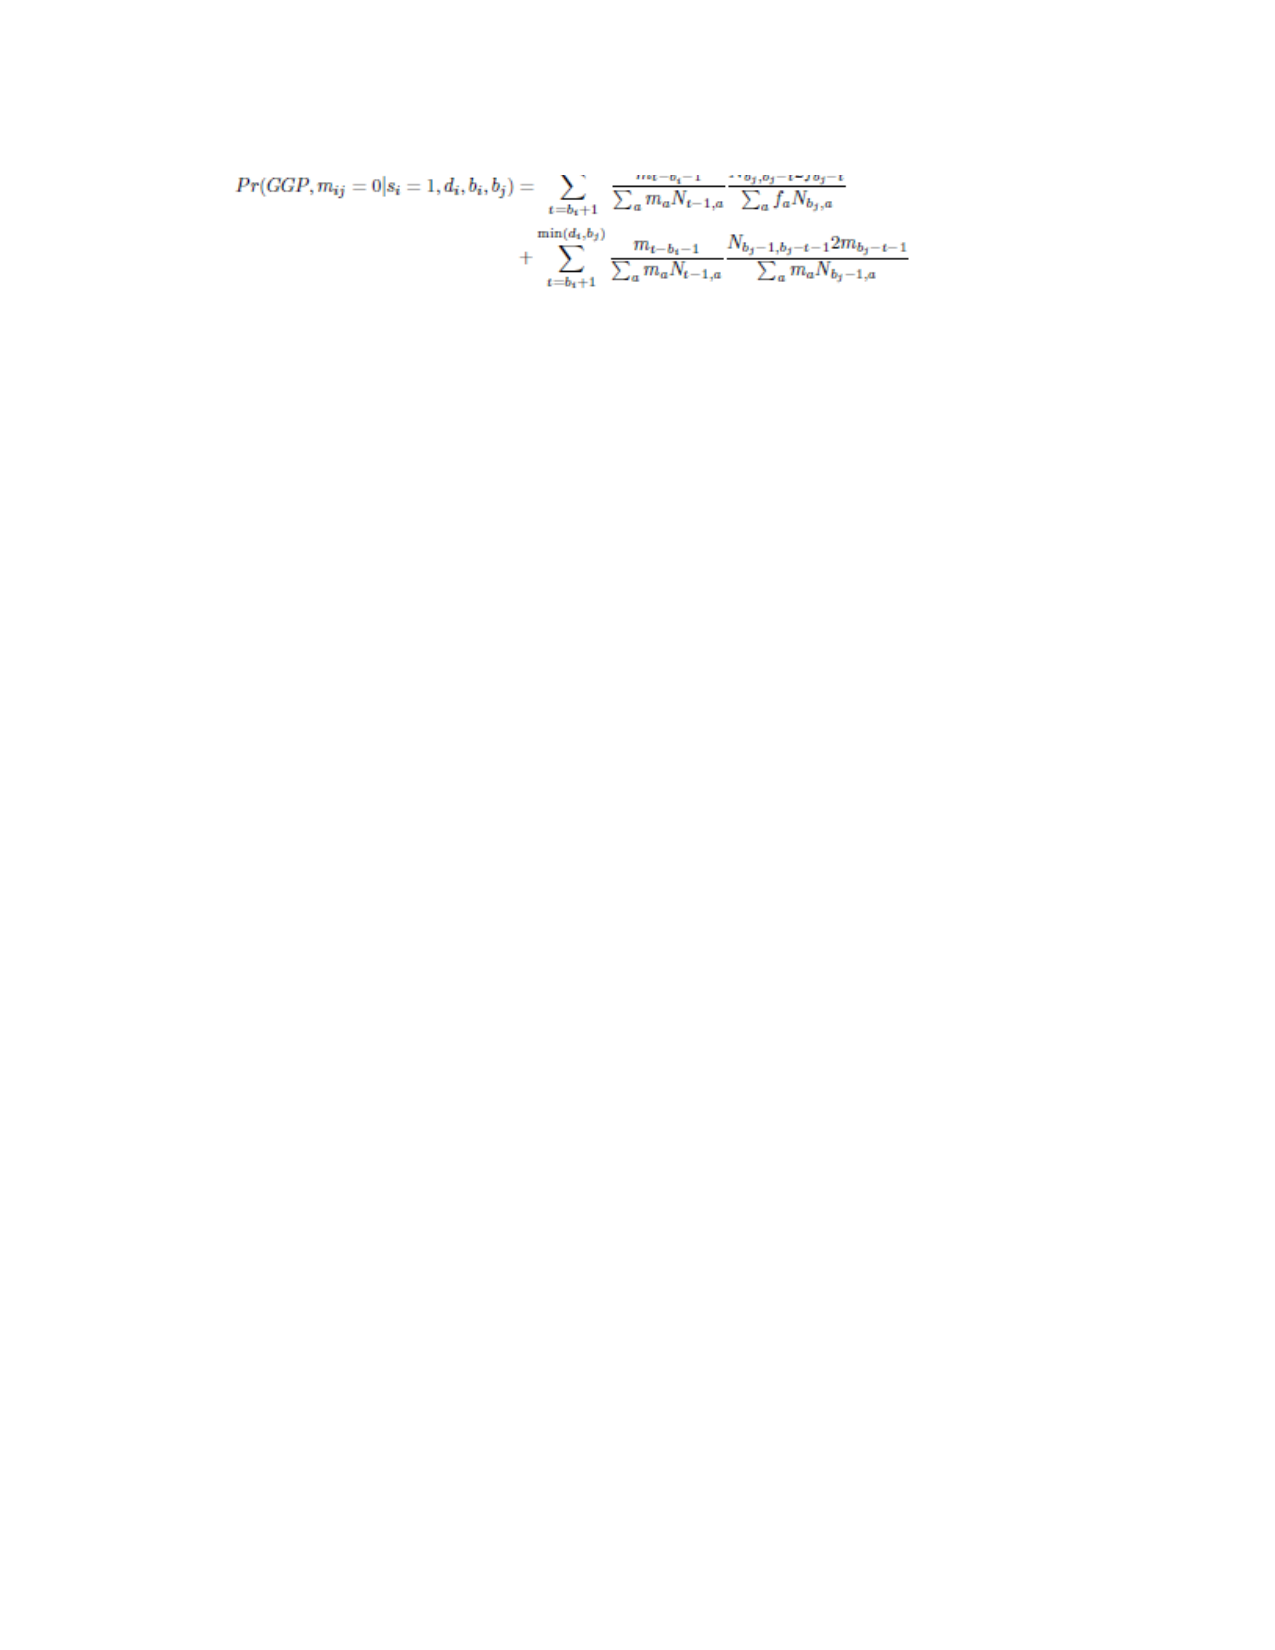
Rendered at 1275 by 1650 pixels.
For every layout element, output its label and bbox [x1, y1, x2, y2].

picture [165, 175, 1008, 304]
